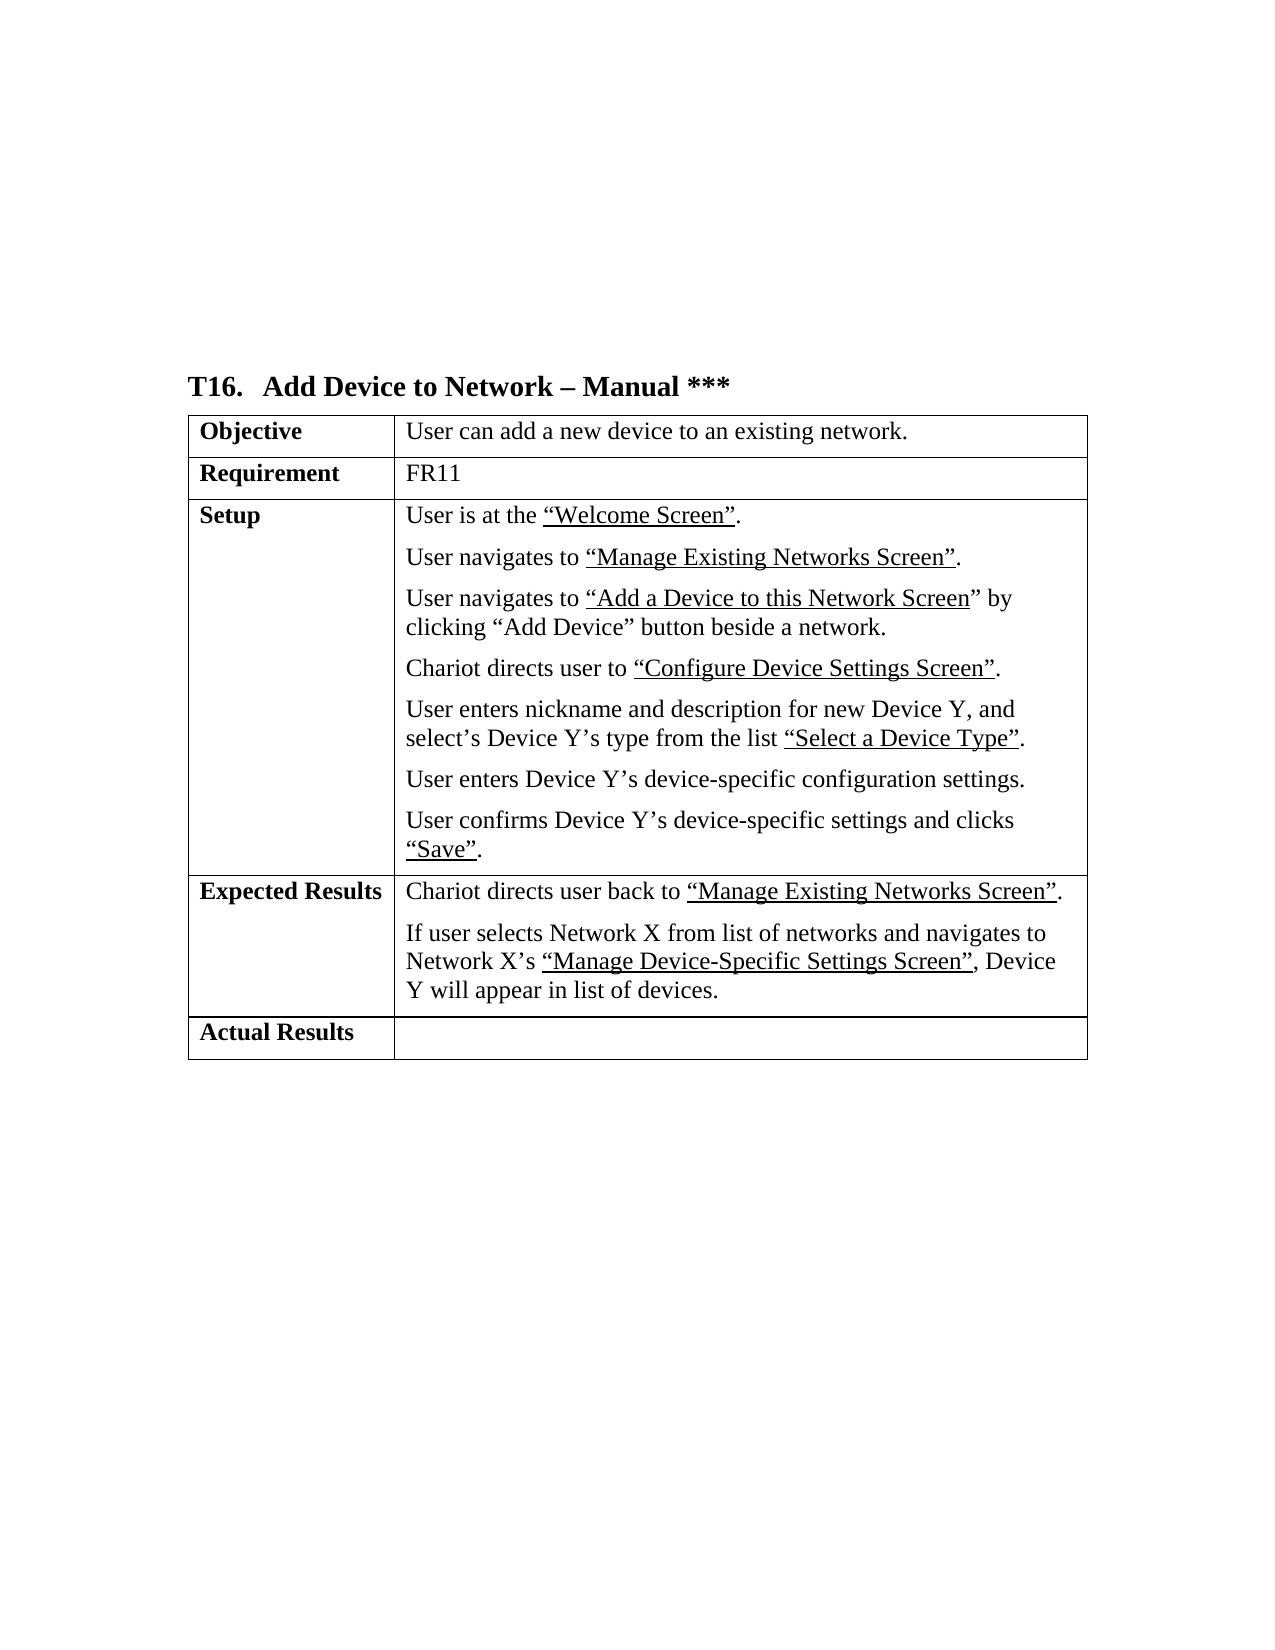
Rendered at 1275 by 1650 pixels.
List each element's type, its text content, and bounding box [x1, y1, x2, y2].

table_cell Requirement [189, 458, 394, 499]
text Add Device to Network – Manual *** [187, 369, 1087, 402]
table_cell [395, 1018, 1087, 1059]
table_header User can add a new device to an existing network. [395, 416, 1087, 457]
table_cell User is at the “Welcome Screen”. User navigates to “Manage Existing Networks Screen”. User navigates to “Add a Device to this Network Screen” by clicking “Add Device” button beside a network. Chariot directs user to “Configure Device Settings Screen”. User enters nickname and description for new Device Y, and select’s Device Y’s type from the list “Select a Device Type”. User enters Device Y’s device-specific configuration settings. User confirms Device Y’s device-specific settings and clicks “Save”. [395, 500, 1087, 875]
table_cell Setup [189, 500, 394, 875]
table_header Objective [189, 416, 394, 457]
table_cell Actual Results [189, 1018, 394, 1059]
table_cell FR11 [395, 458, 1087, 499]
table_cell Chariot directs user back to “Manage Existing Networks Screen”. If user selects Network X from list of networks and navigates to Network X’s “Manage Device-Specific Settings Screen”, Device Y will appear in list of devices. [395, 876, 1087, 1016]
table_cell Expected Results [189, 876, 394, 1016]
